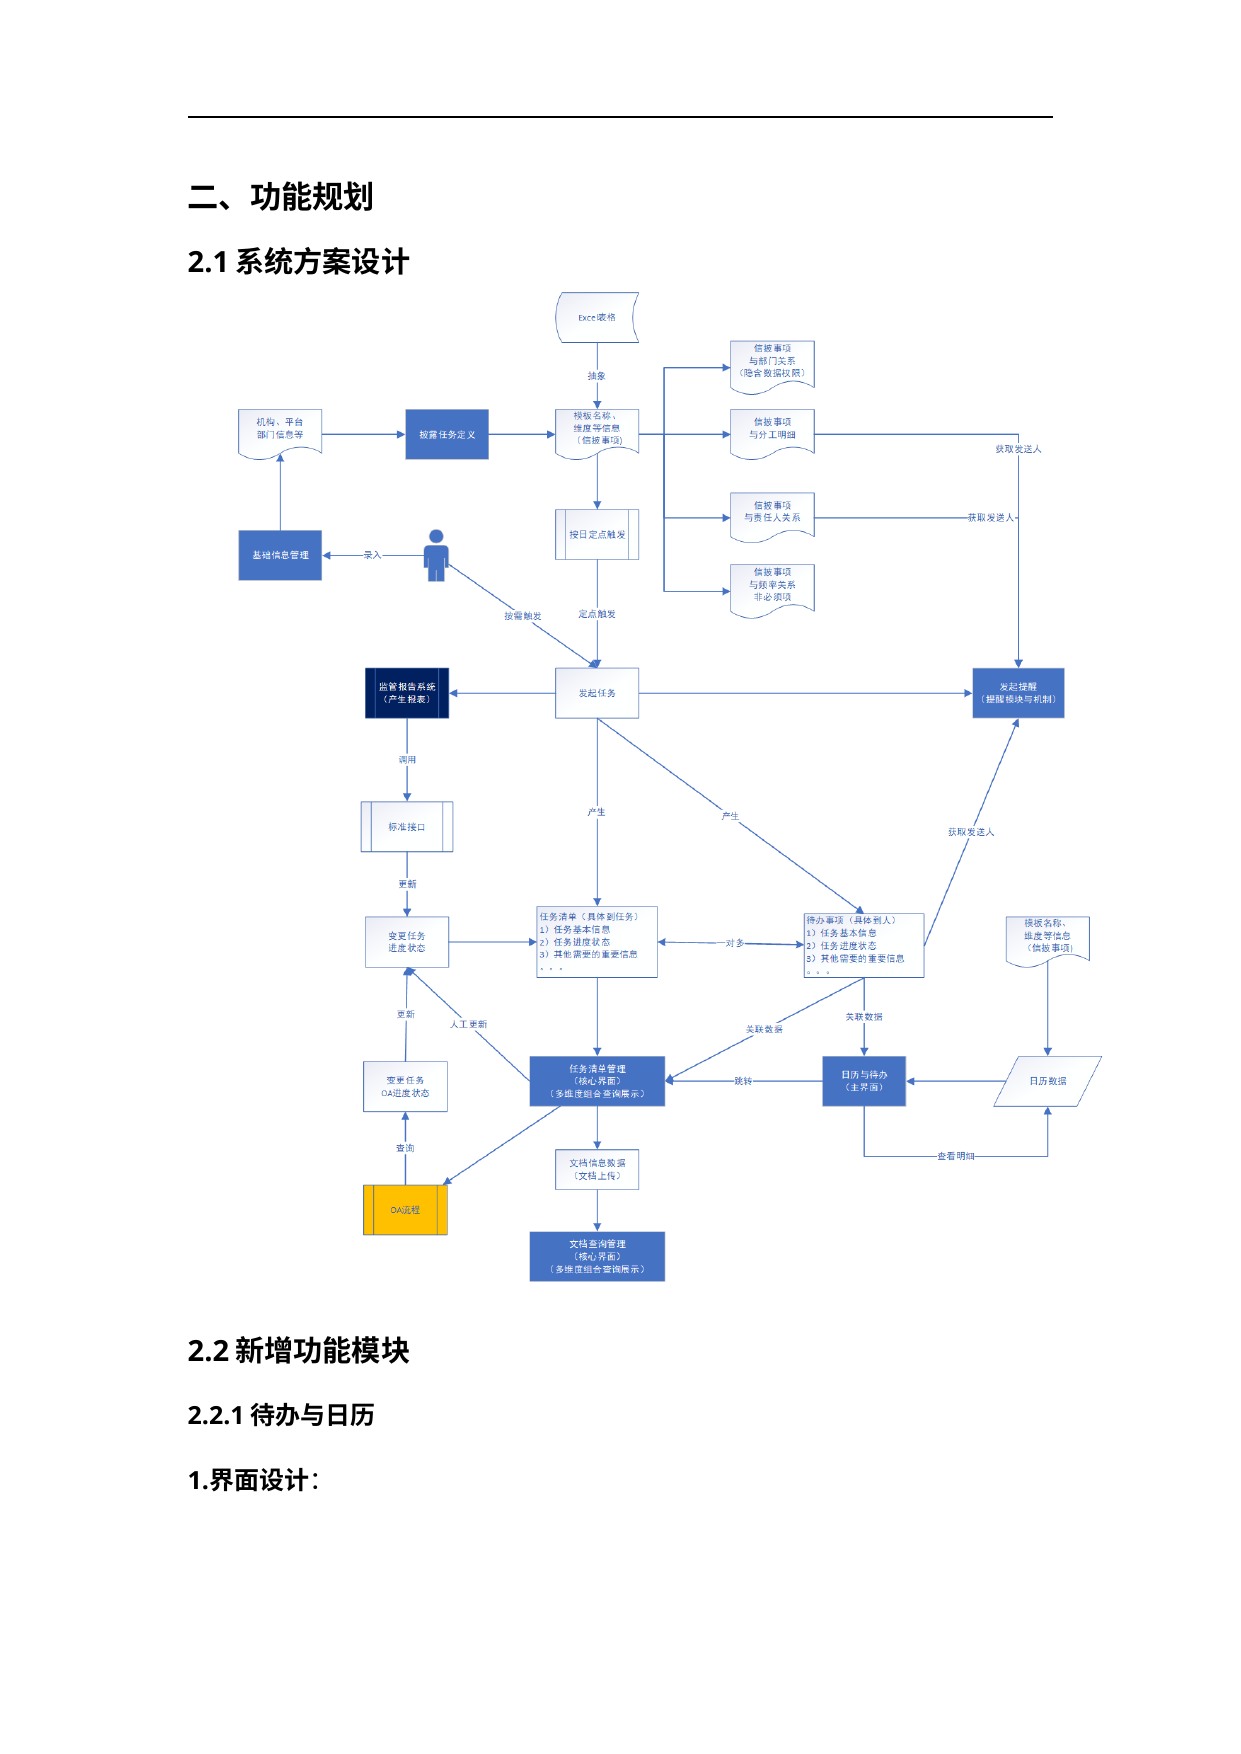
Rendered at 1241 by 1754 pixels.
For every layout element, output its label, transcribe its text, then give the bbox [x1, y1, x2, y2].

subtitle 2.2.1待办与日历 [187, 1381, 1053, 1446]
subtitle 二、功能规划 [187, 162, 1053, 227]
subtitle 2.2新增功能模块 [187, 1316, 1053, 1381]
text 1.界面设计： [187, 1446, 1053, 1511]
picture [237, 292, 1103, 1282]
subtitle 2.1系统方案设计 [187, 227, 1053, 292]
